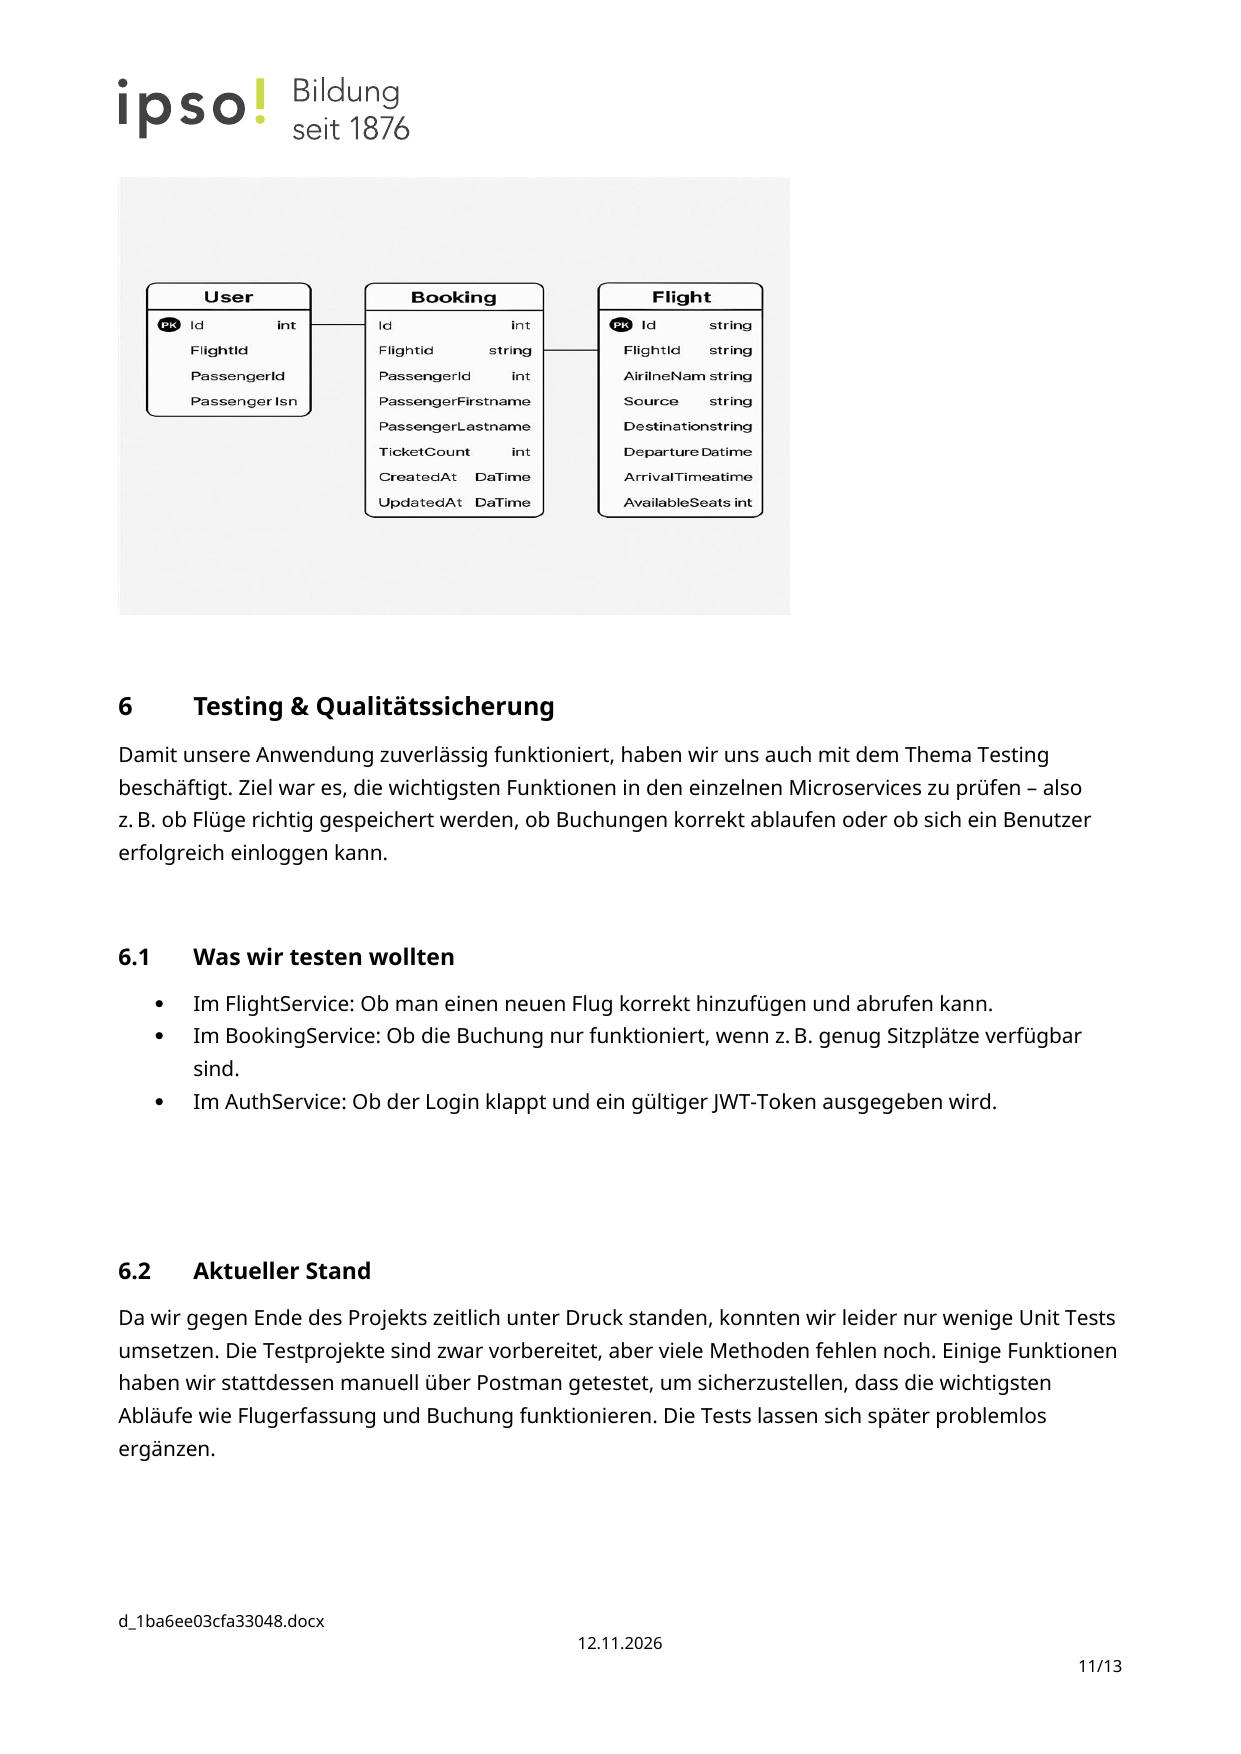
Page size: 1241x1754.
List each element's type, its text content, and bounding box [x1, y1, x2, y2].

subtitle Testing & Qualitätssicherung [118, 688, 1122, 722]
subtitle Aktueller Stand [118, 1255, 1122, 1286]
text Da wir gegen Ende des Projekts zeitlich unter Druck standen, konnten wir leider nur wenige Unit Tests umsetzen. Die Testprojekte sind zwar vorbereitet, aber viele Methoden fehlen noch. Einige Funktionen haben wir stattdessen manuell über Postman getestet, um sicherzustellen, dass die wichtigsten Abläufe wie Flugerfassung und Buchung funktionieren. Die Tests lassen sich später problemlos ergänzen. [118, 1303, 1122, 1462]
list Im AuthService: Ob der Login klappt und ein gültiger JWT-Token ausgegeben wird. [156, 1087, 1122, 1115]
picture [118, 177, 790, 615]
subtitle Was wir testen wollten [118, 941, 1122, 972]
list Im BookingService: Ob die Buchung nur funktioniert, wenn z. B. genug Sitzplätze verfügbar sind. [156, 1022, 1122, 1083]
text Damit unsere Anwendung zuverlässig funktioniert, haben wir uns auch mit dem Thema Testing beschäftigt. Ziel war es, die wichtigsten Funktionen in den einzelnen Microservices zu prüfen – also z. B. ob Flüge richtig gespeichert werden, ob Buchungen korrekt ablaufen oder ob sich ein Benutzer erfolgreich einloggen kann. [118, 740, 1122, 866]
list Im FlightService: Ob man einen neuen Flug korrekt hinzufügen und abrufen kann. [156, 989, 1122, 1017]
